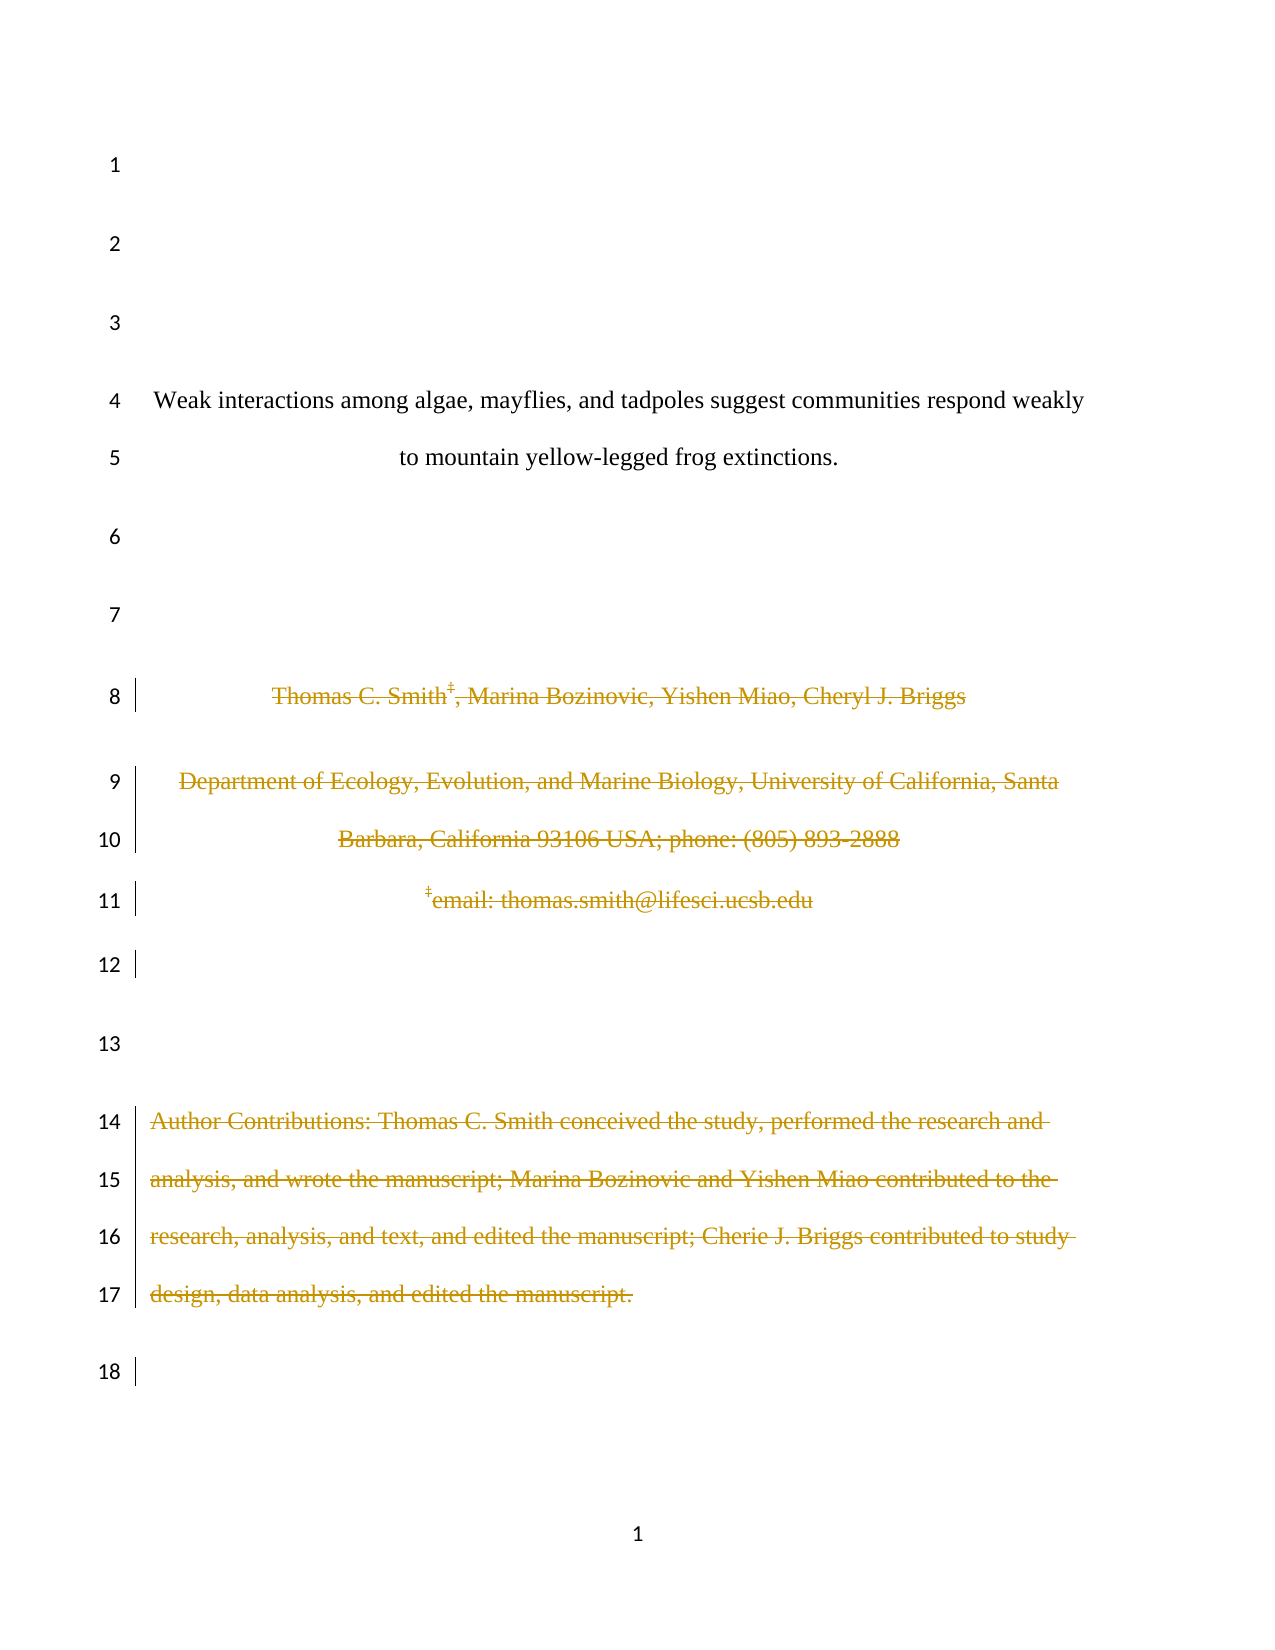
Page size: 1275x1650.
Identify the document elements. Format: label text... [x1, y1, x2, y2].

text Weak interactions among algae, mayflies, and tadpoles suggest communities respond weakly to mountain yellow-legged frog extinctions. [150, 385, 1087, 471]
